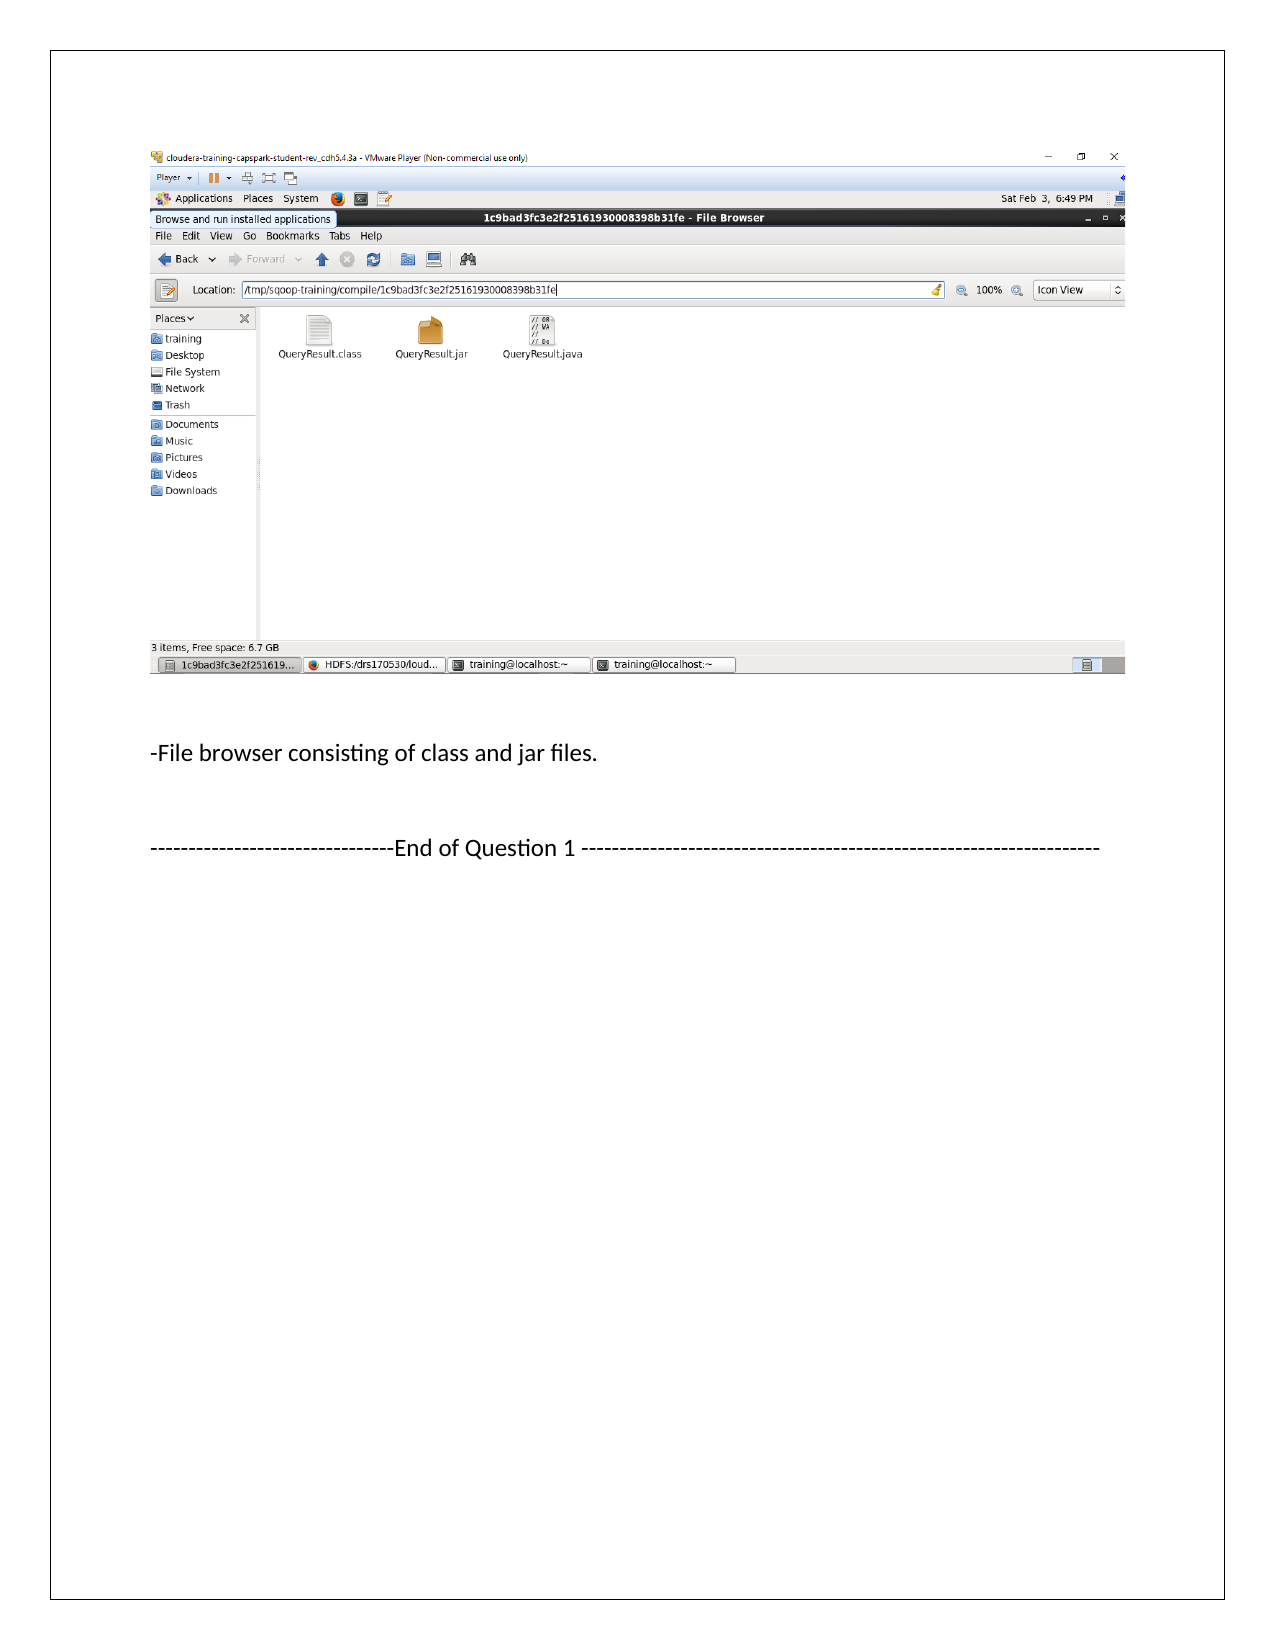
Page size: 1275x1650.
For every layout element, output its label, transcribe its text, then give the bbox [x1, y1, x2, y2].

picture [150, 150, 1125, 674]
text --------------------------------End of Question 1 -------------------------------------------------------------------- [150, 832, 1125, 862]
text -File browser consisting of class and jar files. [150, 738, 1125, 768]
